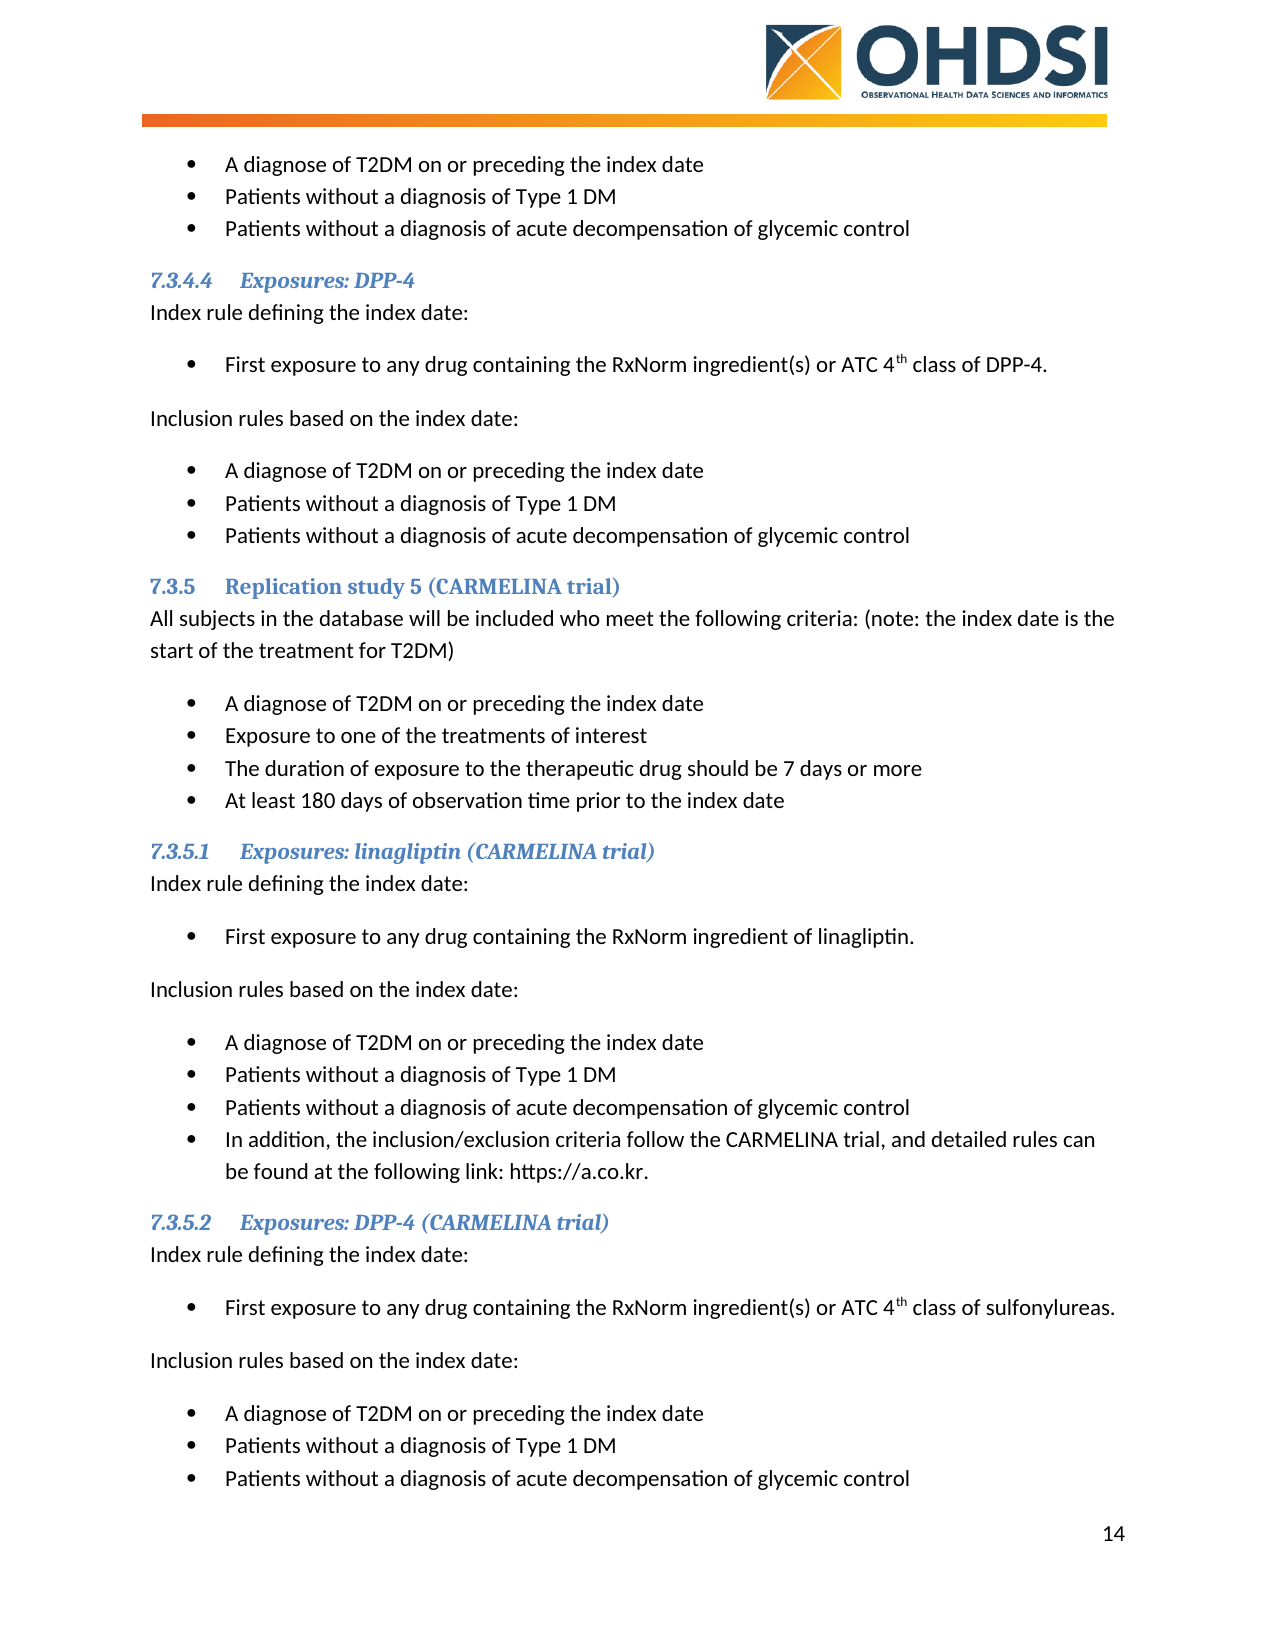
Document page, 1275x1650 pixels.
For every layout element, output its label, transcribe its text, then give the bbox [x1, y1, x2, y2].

list Exposure to one of the treatments of interest [187, 722, 1125, 750]
text Inclusion rules based on the index date: [150, 404, 1125, 432]
list Patients without a diagnosis of acute decompensation of glycemic control [187, 1093, 1125, 1121]
list Patients without a diagnosis of Type 1 DM [187, 1432, 1125, 1459]
subtitle Exposures: DPP-4 (CARMELINA trial) [150, 1210, 1125, 1236]
list The duration of exposure to the therapeutic drug should be 7 days or more [187, 754, 1125, 782]
list Patients without a diagnosis of acute decompensation of glycemic control [187, 521, 1125, 549]
list Patients without a diagnosis of Type 1 DM [187, 489, 1125, 517]
list First exposure to any drug containing the RxNorm ingredient of linagliptin. [187, 922, 1125, 950]
text Index rule defining the index date: [150, 869, 1125, 897]
list First exposure to any drug containing the RxNorm ingredient(s) or ATC 4th class of sulfonylureas. [187, 1293, 1125, 1321]
subtitle Exposures: linagliptin (CARMELINA trial) [150, 839, 1125, 865]
list Patients without a diagnosis of acute decompensation of glycemic control [187, 1464, 1125, 1492]
list A diagnose of T2DM on or preceding the index date [187, 689, 1125, 717]
list A diagnose of T2DM on or preceding the index date [187, 1028, 1125, 1056]
list In addition, the inclusion/exclusion criteria follow the CARMELINA trial, and detailed rules can be found at the following link: https://a.co.kr. [187, 1125, 1125, 1185]
text Inclusion rules based on the index date: [150, 975, 1125, 1003]
list A diagnose of T2DM on or preceding the index date [187, 150, 1125, 178]
picture [748, 11, 1125, 114]
list Patients without a diagnosis of Type 1 DM [187, 182, 1125, 210]
text Index rule defining the index date: [150, 1240, 1125, 1268]
text Inclusion rules based on the index date: [150, 1346, 1125, 1374]
text Index rule defining the index date: [150, 298, 1125, 326]
subtitle Replication study 5 (CARMELINA trial) [150, 574, 1125, 600]
text All subjects in the database will be included who meet the following criteria: (note: the index date is the start of the treatment for T2DM) [150, 604, 1125, 664]
list Patients without a diagnosis of acute decompensation of glycemic control [187, 214, 1125, 242]
list A diagnose of T2DM on or preceding the index date [187, 1399, 1125, 1427]
list First exposure to any drug containing the RxNorm ingredient(s) or ATC 4th class of DPP-4. [187, 351, 1125, 379]
list At least 180 days of observation time prior to the index date [187, 786, 1125, 814]
list Patients without a diagnosis of Type 1 DM [187, 1061, 1125, 1088]
list A diagnose of T2DM on or preceding the index date [187, 457, 1125, 485]
subtitle Exposures: DPP-4 [150, 267, 1125, 294]
